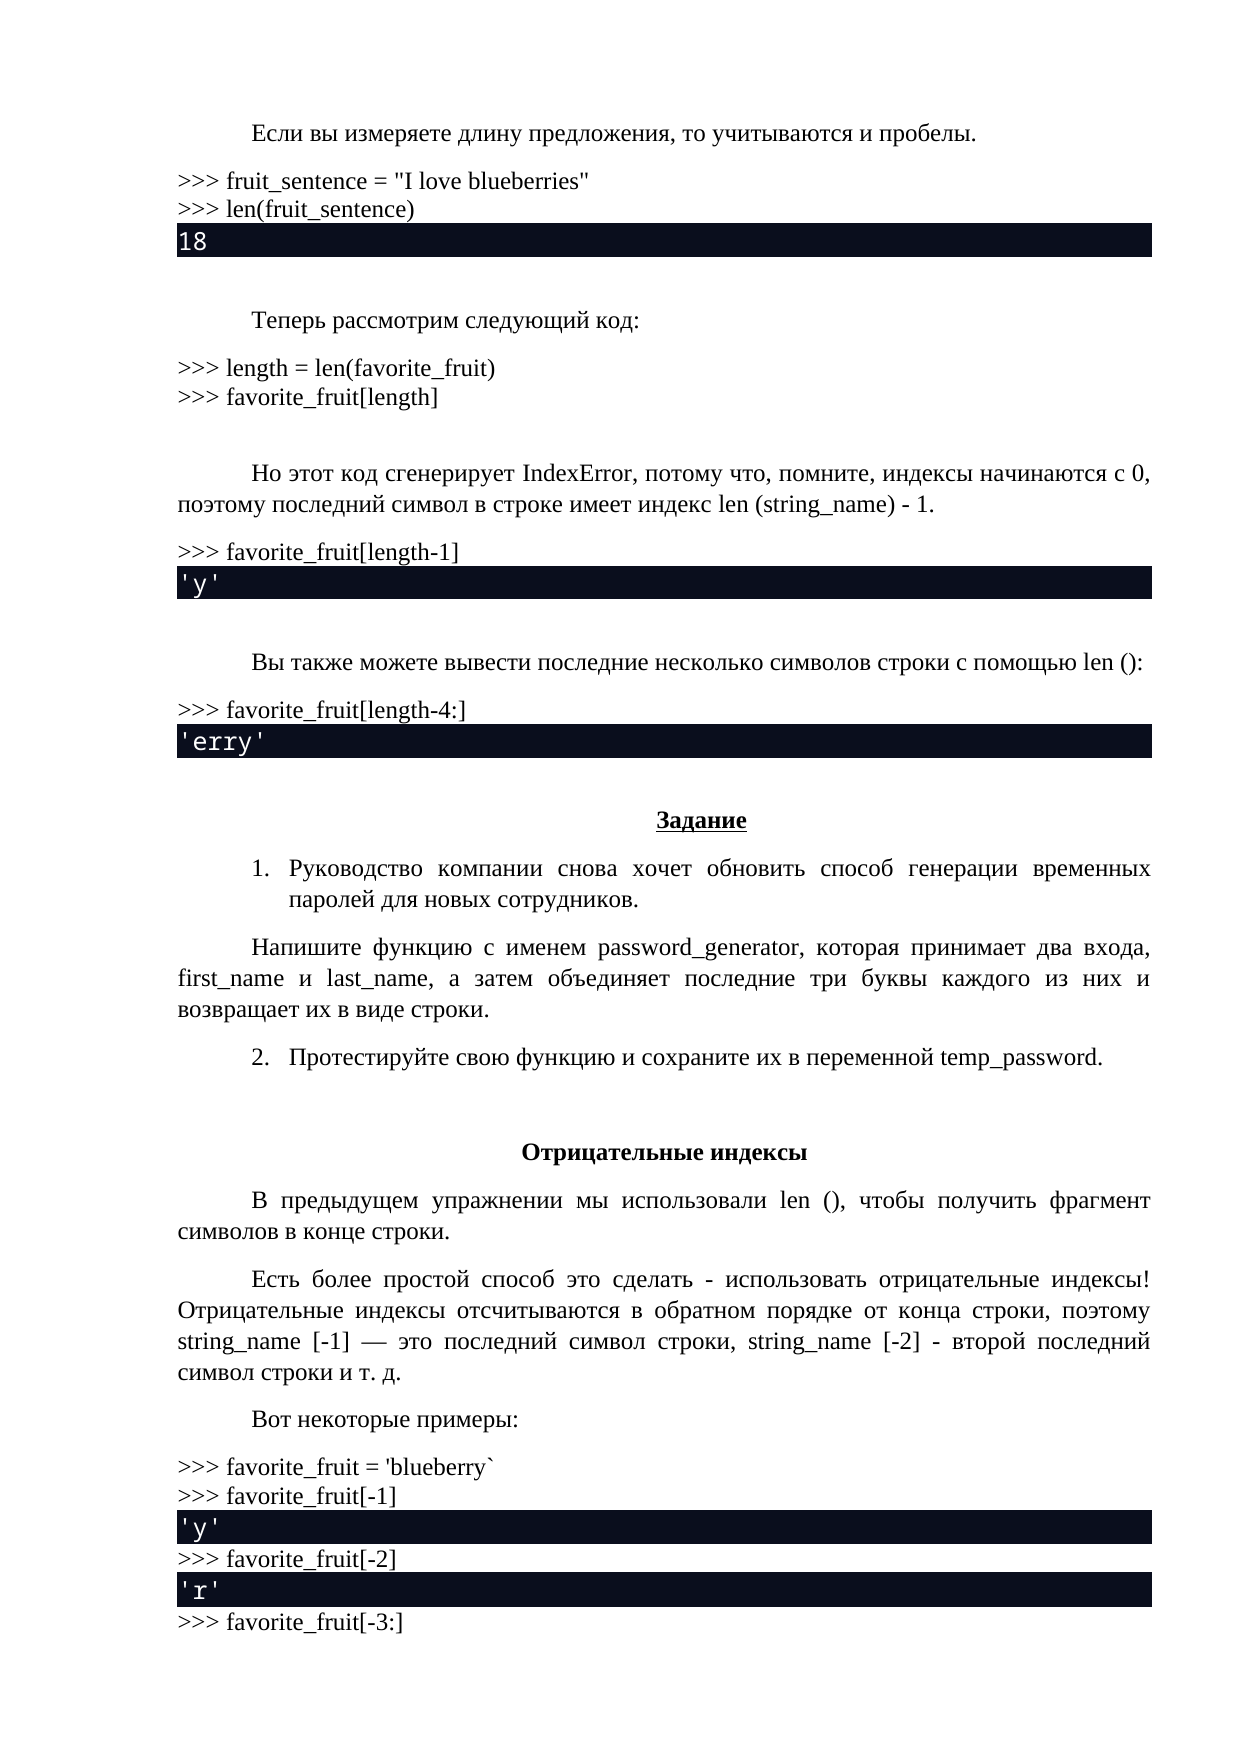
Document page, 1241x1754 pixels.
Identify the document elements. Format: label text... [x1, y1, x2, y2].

text 'y' [177, 566, 1152, 599]
text Вы также можете вывести последние несколько символов строки с помощью len (): [177, 647, 1152, 676]
text >>> favorite_fruit[-2] [177, 1544, 1152, 1572]
text >>> favorite_fruit[length] [177, 382, 1152, 410]
text >>> length = len(favorite_fruit) [177, 353, 1152, 382]
text Напишите функцию с именем password_generator, которая принимает два входа, first_name и last_name, а затем объединяет последние три буквы каждого из них и возвращает их в виде строки. [177, 932, 1152, 1023]
list Протестируйте свою функцию и сохраните их в переменной temp_password. [251, 1042, 1152, 1071]
text Теперь рассмотрим следующий код: [177, 305, 1152, 334]
text Задание [177, 806, 1152, 834]
text >>> favorite_fruit[-3:] [177, 1607, 1152, 1635]
text Вот некоторые примеры: [177, 1404, 1152, 1433]
text >>> favorite_fruit = 'blueberry` [177, 1452, 1152, 1481]
text Но этот код сгенерирует IndexError, потому что, помните, индексы начинаются с 0, поэтому последний символ в строке имеет индекс len (string_name) - 1. [177, 458, 1152, 518]
list Руководство компании снова хочет обновить способ генерации временных паролей для новых сотрудников. [251, 853, 1152, 913]
text >>> len(fruit_sentence) [177, 194, 1152, 223]
text >>> fruit_sentence = "I love blueberries" [177, 166, 1152, 194]
text Отрицательные индексы [177, 1137, 1152, 1166]
text 'y' [177, 1510, 1152, 1544]
text Есть более простой способ это сделать - использовать отрицательные индексы! Отрицательные индексы отсчитываются в обратном порядке от конца строки, поэтому string_name [-1] — это последний символ строки, string_name [-2] - второй последний символ строки и т. д. [177, 1264, 1152, 1386]
text >>> favorite_fruit[-1] [177, 1481, 1152, 1510]
text >>> favorite_fruit[length-1] [177, 537, 1152, 566]
text В предыдущем упражнении мы использовали len (), чтобы получить фрагмент символов в конце строки. [177, 1185, 1152, 1245]
text 'erry' [177, 724, 1152, 758]
text Если вы измеряете длину предложения, то учитываются и пробелы. [177, 118, 1152, 147]
text 18 [177, 223, 1152, 257]
text 'r' [177, 1572, 1152, 1607]
text >>> favorite_fruit[length-4:] [177, 695, 1152, 724]
